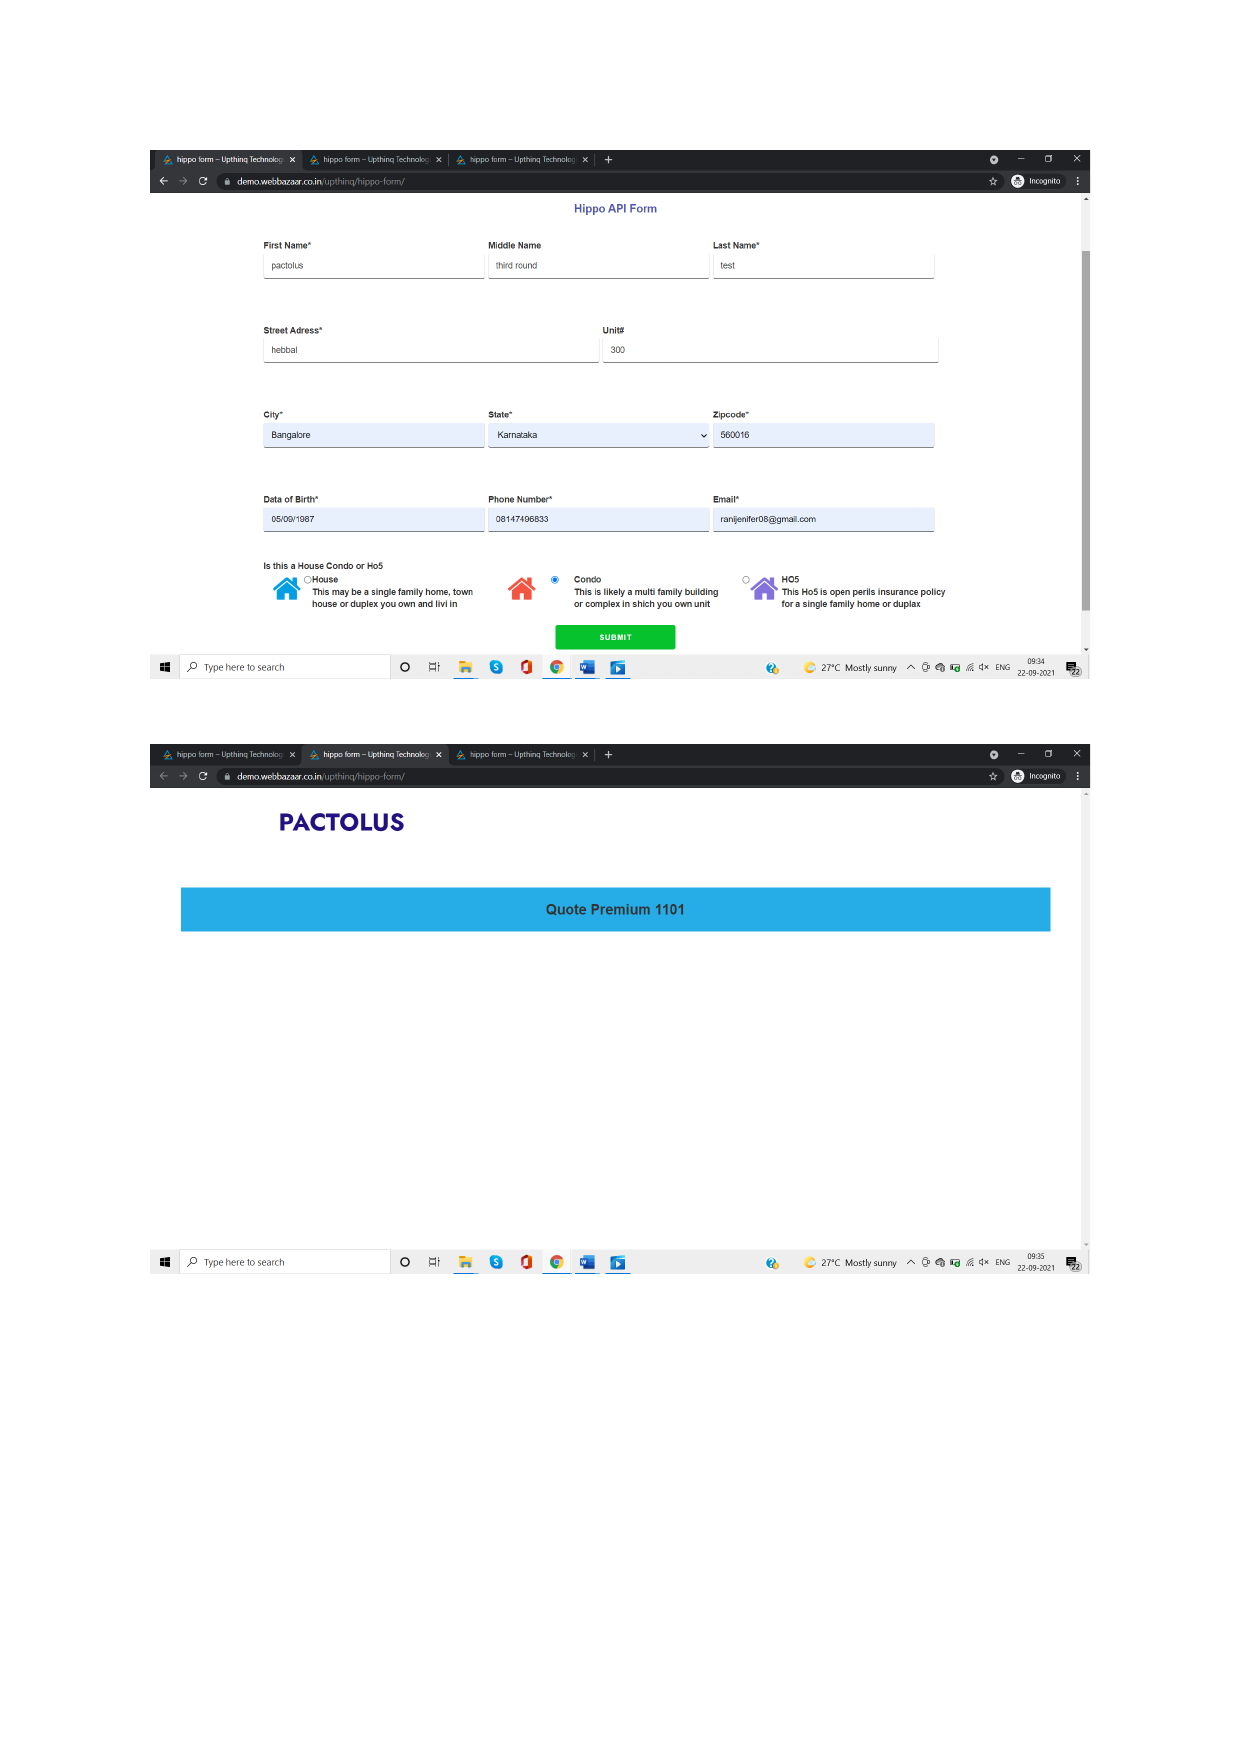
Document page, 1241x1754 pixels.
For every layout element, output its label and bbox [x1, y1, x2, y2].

picture [150, 150, 1091, 679]
picture [150, 744, 1091, 1274]
